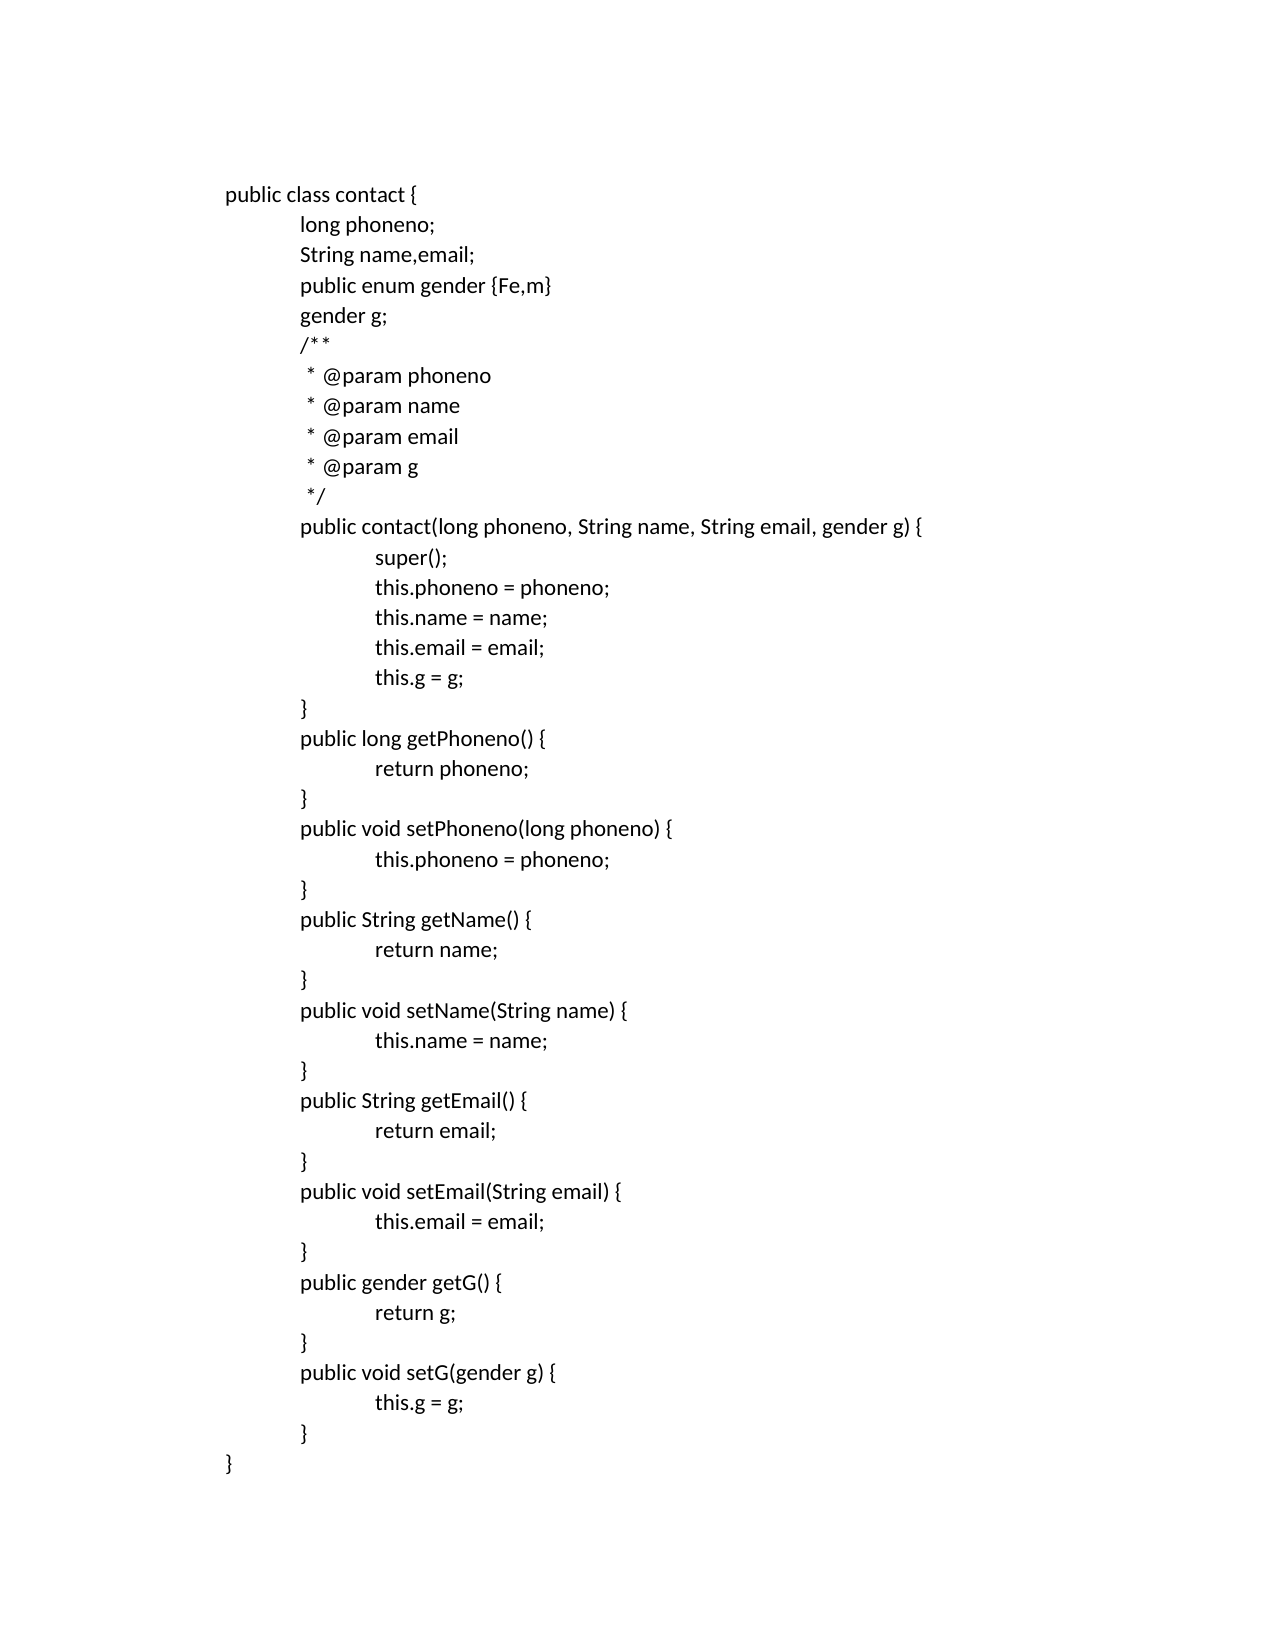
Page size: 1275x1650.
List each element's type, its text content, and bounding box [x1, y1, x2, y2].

list } [225, 1419, 1125, 1447]
list } [225, 1328, 1125, 1356]
list } [225, 784, 1125, 812]
list this.g = g; [225, 663, 1125, 692]
list String name,email; [225, 241, 1125, 269]
list this.phoneno = phoneno; [225, 573, 1125, 601]
list public void setName(String name) { [225, 996, 1125, 1024]
list return phoneno; [225, 754, 1125, 782]
list * @param phoneno [225, 361, 1125, 389]
list } [225, 694, 1125, 722]
list } [225, 1237, 1125, 1266]
list this.name = name; [225, 1026, 1125, 1054]
list this.g = g; [225, 1388, 1125, 1417]
list return name; [225, 935, 1125, 963]
list public String getName() { [225, 905, 1125, 933]
list this.email = email; [225, 1207, 1125, 1235]
list } [225, 875, 1125, 903]
list public void setEmail(String email) { [225, 1177, 1125, 1205]
list public void setPhoneno(long phoneno) { [225, 814, 1125, 843]
list public class contact { [225, 180, 1125, 208]
list */ [225, 482, 1125, 510]
list this.email = email; [225, 633, 1125, 661]
list public String getEmail() { [225, 1086, 1125, 1114]
list this.phoneno = phoneno; [225, 845, 1125, 873]
list } [225, 966, 1125, 994]
list } [225, 1449, 1125, 1477]
list } [225, 1056, 1125, 1084]
list gender g; [225, 301, 1125, 329]
list /** [225, 331, 1125, 359]
list public contact(long phoneno, String name, String email, gender g) { [225, 512, 1125, 541]
list return g; [225, 1298, 1125, 1326]
list return email; [225, 1117, 1125, 1145]
list public gender getG() { [225, 1268, 1125, 1296]
list public void setG(gender g) { [225, 1358, 1125, 1386]
list long phoneno; [225, 210, 1125, 238]
list * @param name [225, 392, 1125, 420]
list } [225, 1147, 1125, 1175]
list * @param g [225, 452, 1125, 480]
list public enum gender {Fe,m} [225, 271, 1125, 299]
list super(); [225, 543, 1125, 571]
list this.name = name; [225, 603, 1125, 631]
list public long getPhoneno() { [225, 724, 1125, 752]
list * @param email [225, 422, 1125, 450]
